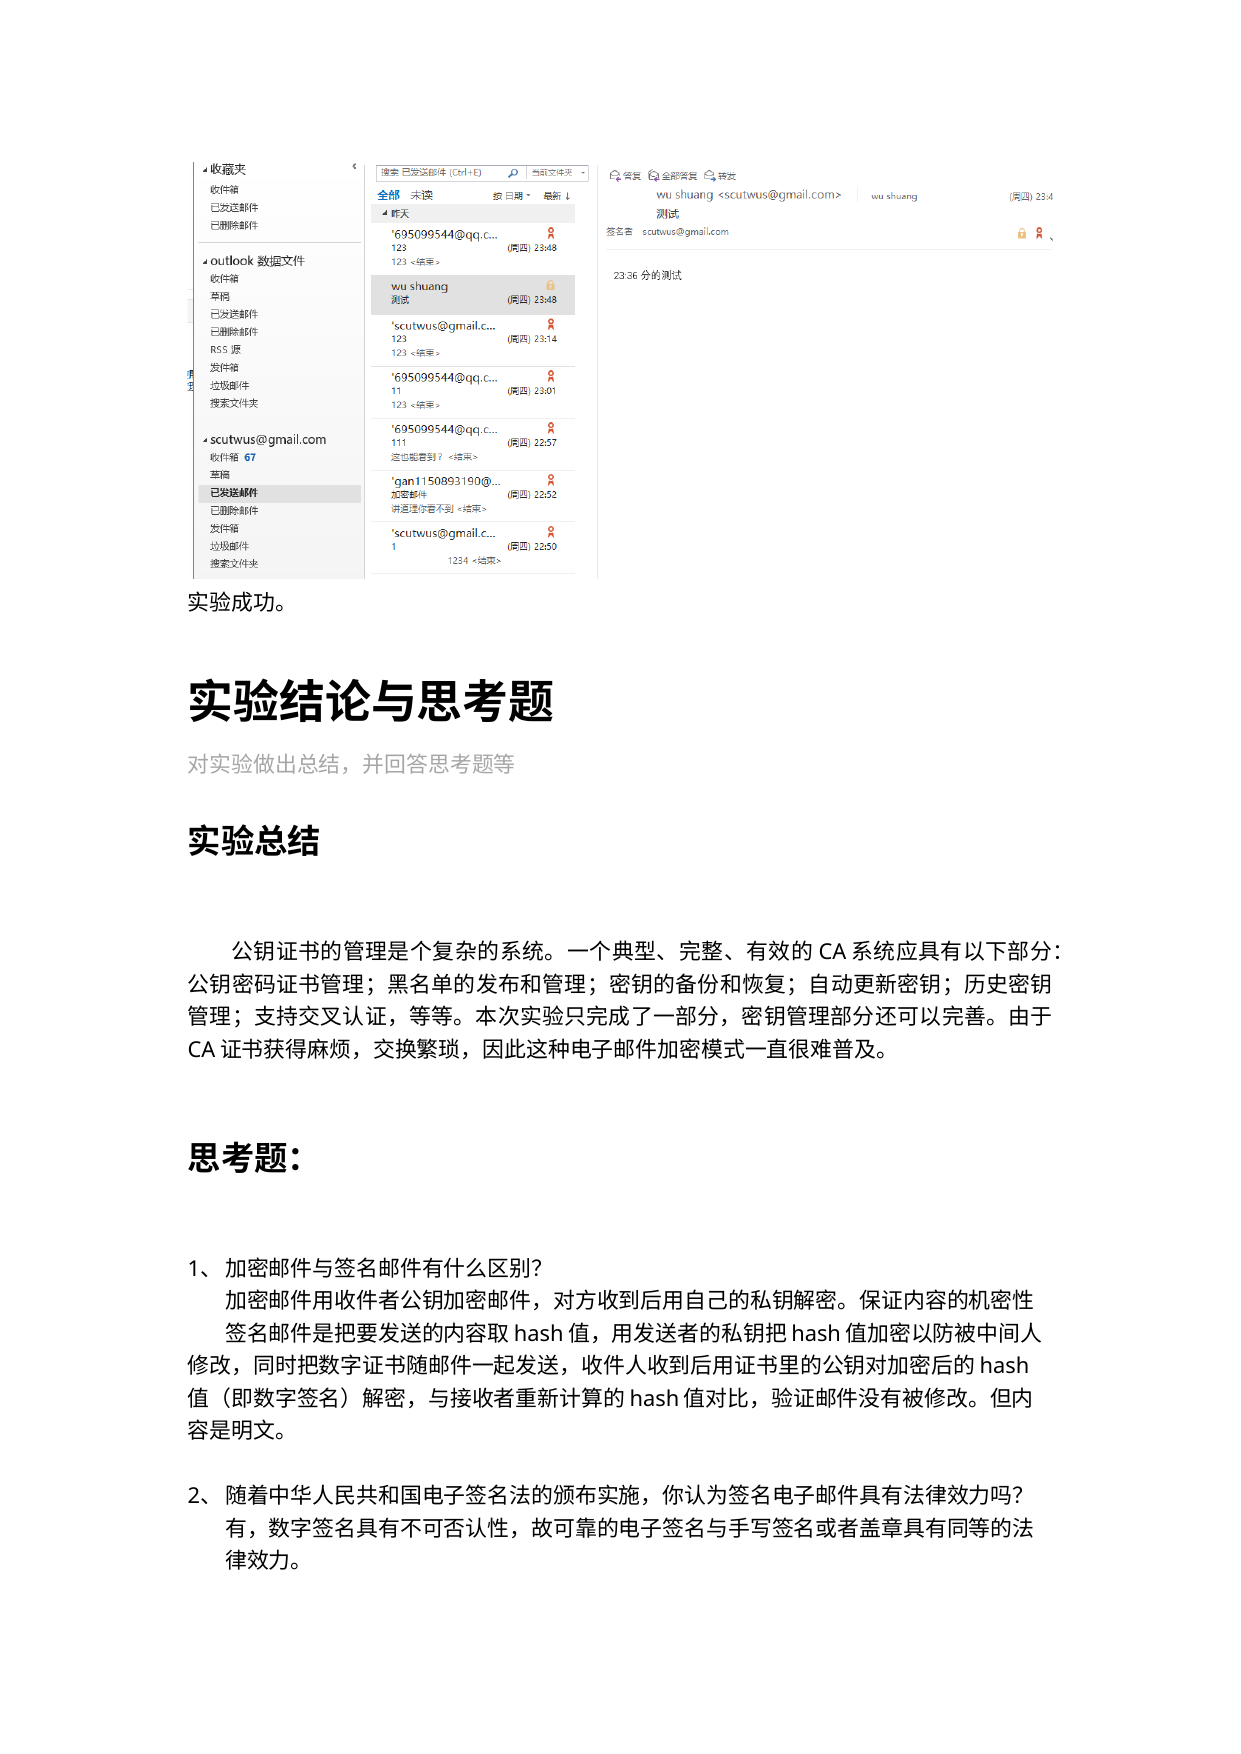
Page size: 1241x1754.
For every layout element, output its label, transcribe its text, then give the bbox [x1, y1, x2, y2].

text 加密邮件用收件者公钥加密邮件，对方收到后用自己的私钥解密。保证内容的机密性 [187, 1283, 1053, 1316]
text 签名邮件是把要发送的内容取hash值，用发送者的私钥把hash值加密以防被中间人修改，同时把数字证书随邮件一起发送，收件人收到后用证书里的公钥对加密后的hash值（即数字签名）解密，与接收者重新计算的hash值对比，验证邮件没有被修改。但内容是明文。 [187, 1316, 1053, 1446]
text 对实验做出总结，并回答思考题等 [187, 747, 1053, 779]
subtitle 实验总结 [187, 807, 1053, 872]
text 有，数字签名具有不可否认性，故可靠的电子签名与手写签名或者盖章具有同等的法律效力。 [225, 1511, 1053, 1576]
subtitle 思考题： [187, 1123, 1053, 1188]
text 实验结论与思考题 [187, 649, 1053, 747]
list 随着中华人民共和国电子签名法的颁布实施，你认为签名电子邮件具有法律效力吗？ [187, 1478, 1053, 1511]
text 实验成功。 [187, 584, 1053, 617]
text 公钥证书的管理是个复杂的系统。一个典型、完整、有效的CA系统应具有以下部分：公钥密码证书管理；黑名单的发布和管理；密钥的备份和恢复；自动更新密钥；历史密钥管理；支持交叉认证，等等。本次实验只完成了一部分，密钥管理部分还可以完善。由于CA证书获得麻烦，交换繁琐，因此这种电子邮件加密模式一直很难普及。 [187, 934, 1053, 1064]
list 加密邮件与签名邮件有什么区别？ [187, 1251, 1053, 1283]
picture [187, 162, 1053, 579]
